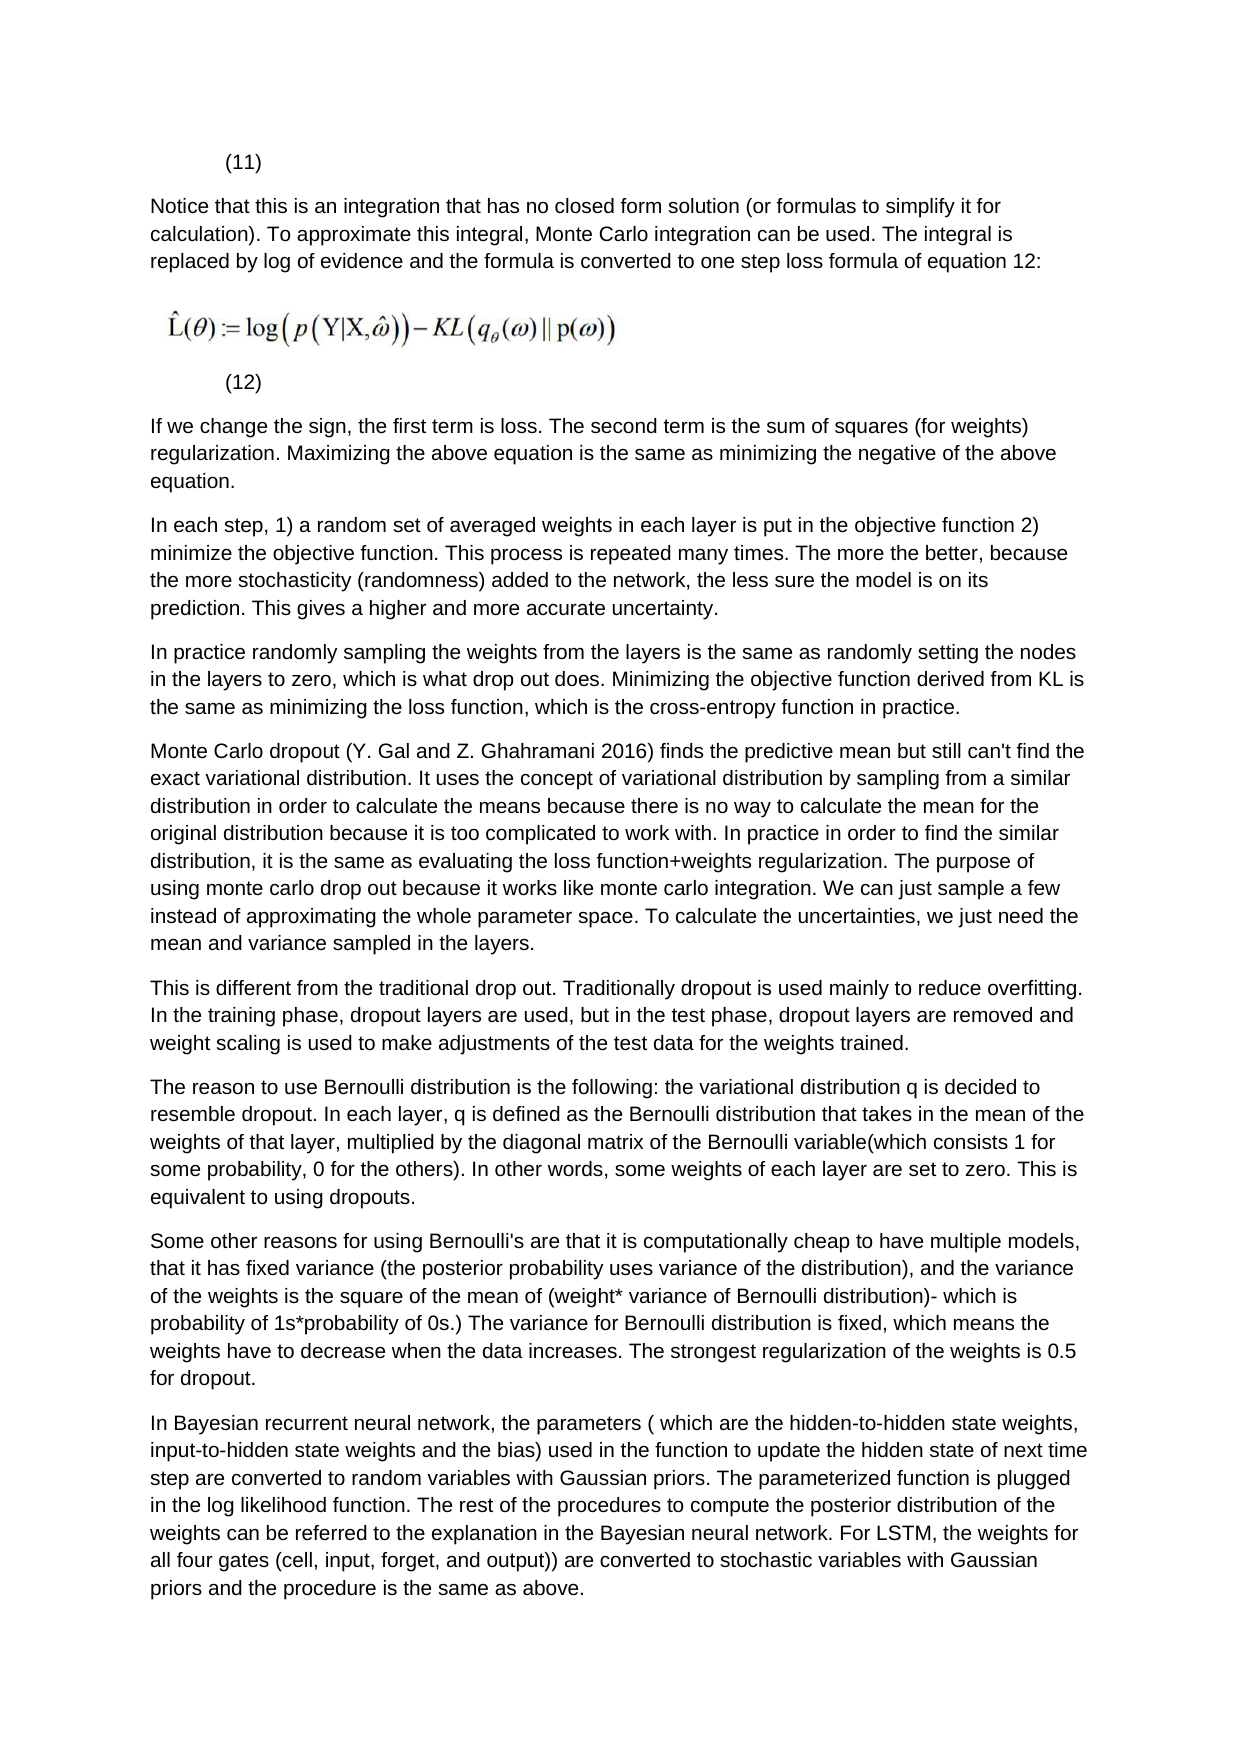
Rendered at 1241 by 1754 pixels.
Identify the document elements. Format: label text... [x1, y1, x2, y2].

text (11) [150, 150, 1090, 174]
text The reason to use Bernoulli distribution is the following: the variational distribution q is decided to resemble dropout. In each layer, q is defined as the Bernoulli distribution that takes in the mean of the weights of that layer, multiplied by the diagonal matrix of the Bernoulli variable(which consists 1 for some probability, 0 for the others). In other words, some weights of each layer are set to zero. This is equivalent to using dropouts. [150, 1074, 1090, 1208]
text In each step, 1) a random set of averaged weights in each layer is put in the objective function 2) minimize the objective function. This process is repeated many times. The more the better, because the more stochasticity (randomness) added to the network, the less sure the model is on its prediction. This gives a higher and more accurate uncertainty. [150, 513, 1090, 619]
text This is different from the traditional drop out. Traditionally dropout is used mainly to reduce overfitting. In the training phase, dropout layers are used, but in the test phase, dropout layers are removed and weight scaling is used to make adjustments of the test data for the weights trained. [150, 975, 1090, 1054]
text If we change the sign, the first term is loss. The second term is the sum of squares (for weights) regularization. Maximizing the above equation is the same as minimizing the negative of the above equation. [150, 414, 1090, 493]
text In Bayesian recurrent neural network, the parameters ( which are the hidden-to-hidden state weights, input-to-hidden state weights and the bias) used in the function to update the hidden state of next time step are converted to random variables with Gaussian priors. The parameterized function is plugged in the log likelihood function. The rest of the procedures to compute the posterior distribution of the weights can be referred to the explanation in the Bayesian neural network. For LSTM, the weights for all four gates (cell, input, forget, and output)) are converted to stochastic variables with Gaussian priors and the procedure is the same as above. [150, 1410, 1090, 1599]
picture [150, 293, 638, 366]
text Some other reasons for using Bernoulli's are that it is computationally cheap to have multiple models, that it has fixed variance (the posterior probability uses variance of the distribution), and the variance of the weights is the square of the mean of (weight* variance of Bernoulli distribution)- which is probability of 1s*probability of 0s.) The variance for Bernoulli distribution is fixed, which means the weights have to decrease when the data increases. The strongest regularization of the weights is 0.5 for dropout. [150, 1229, 1090, 1390]
text Monte Carlo dropout (Y. Gal and Z. Ghahramani 2016) finds the predictive mean but still can't find the exact variational distribution. It uses the concept of variational distribution by sampling from a similar distribution in order to calculate the means because there is no way to calculate the mean for the original distribution because it is too complicated to work with. In practice in order to find the similar distribution, it is the same as evaluating the loss function+weights regularization. The purpose of using monte carlo drop out because it works like monte carlo integration. We can just sample a few instead of approximating the whole parameter space. To calculate the uncertainties, we just need the mean and variance sampled in the layers. [150, 739, 1090, 955]
text Notice that this is an integration that has no closed form solution (or formulas to simplify it for calculation). To approximate this integral, Monte Carlo integration can be used. The integral is replaced by log of evidence and the formula is converted to one step loss formula of equation 12: [150, 194, 1090, 273]
text In practice randomly sampling the weights from the layers is the same as randomly setting the nodes in the layers to zero, which is what drop out does. Minimizing the objective function derived from KL is the same as minimizing the loss function, which is the cross-entropy function in practice. [150, 639, 1090, 718]
